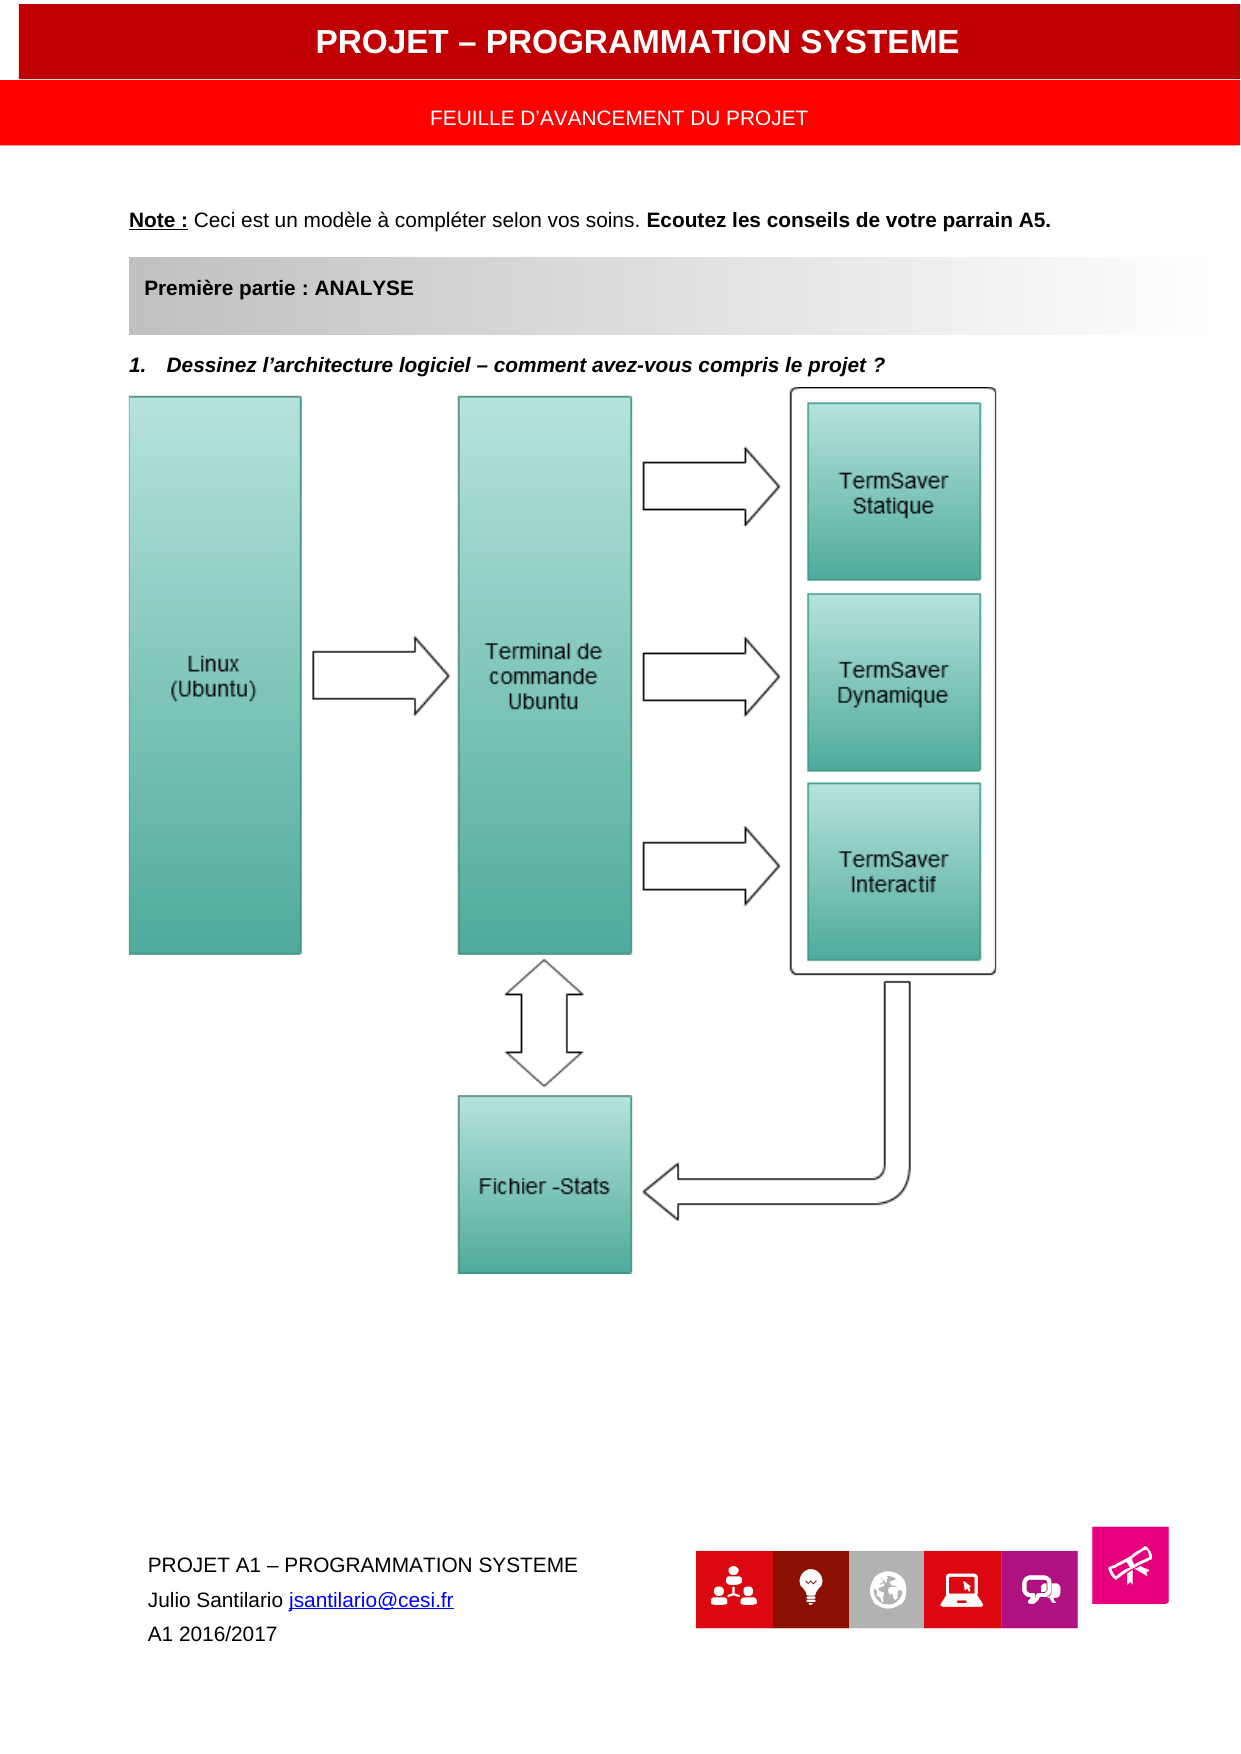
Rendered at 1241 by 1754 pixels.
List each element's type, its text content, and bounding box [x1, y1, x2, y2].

picture [688, 1519, 1176, 1661]
text Note : Ceci est un modèle à compléter selon vos soins. Ecoutez les conseils de votre parrain A5. [129, 208, 1093, 232]
picture [128, 387, 997, 1274]
list Dessinez l’architecture logiciel – comment avez-vous compris le projet ? [129, 353, 1093, 377]
